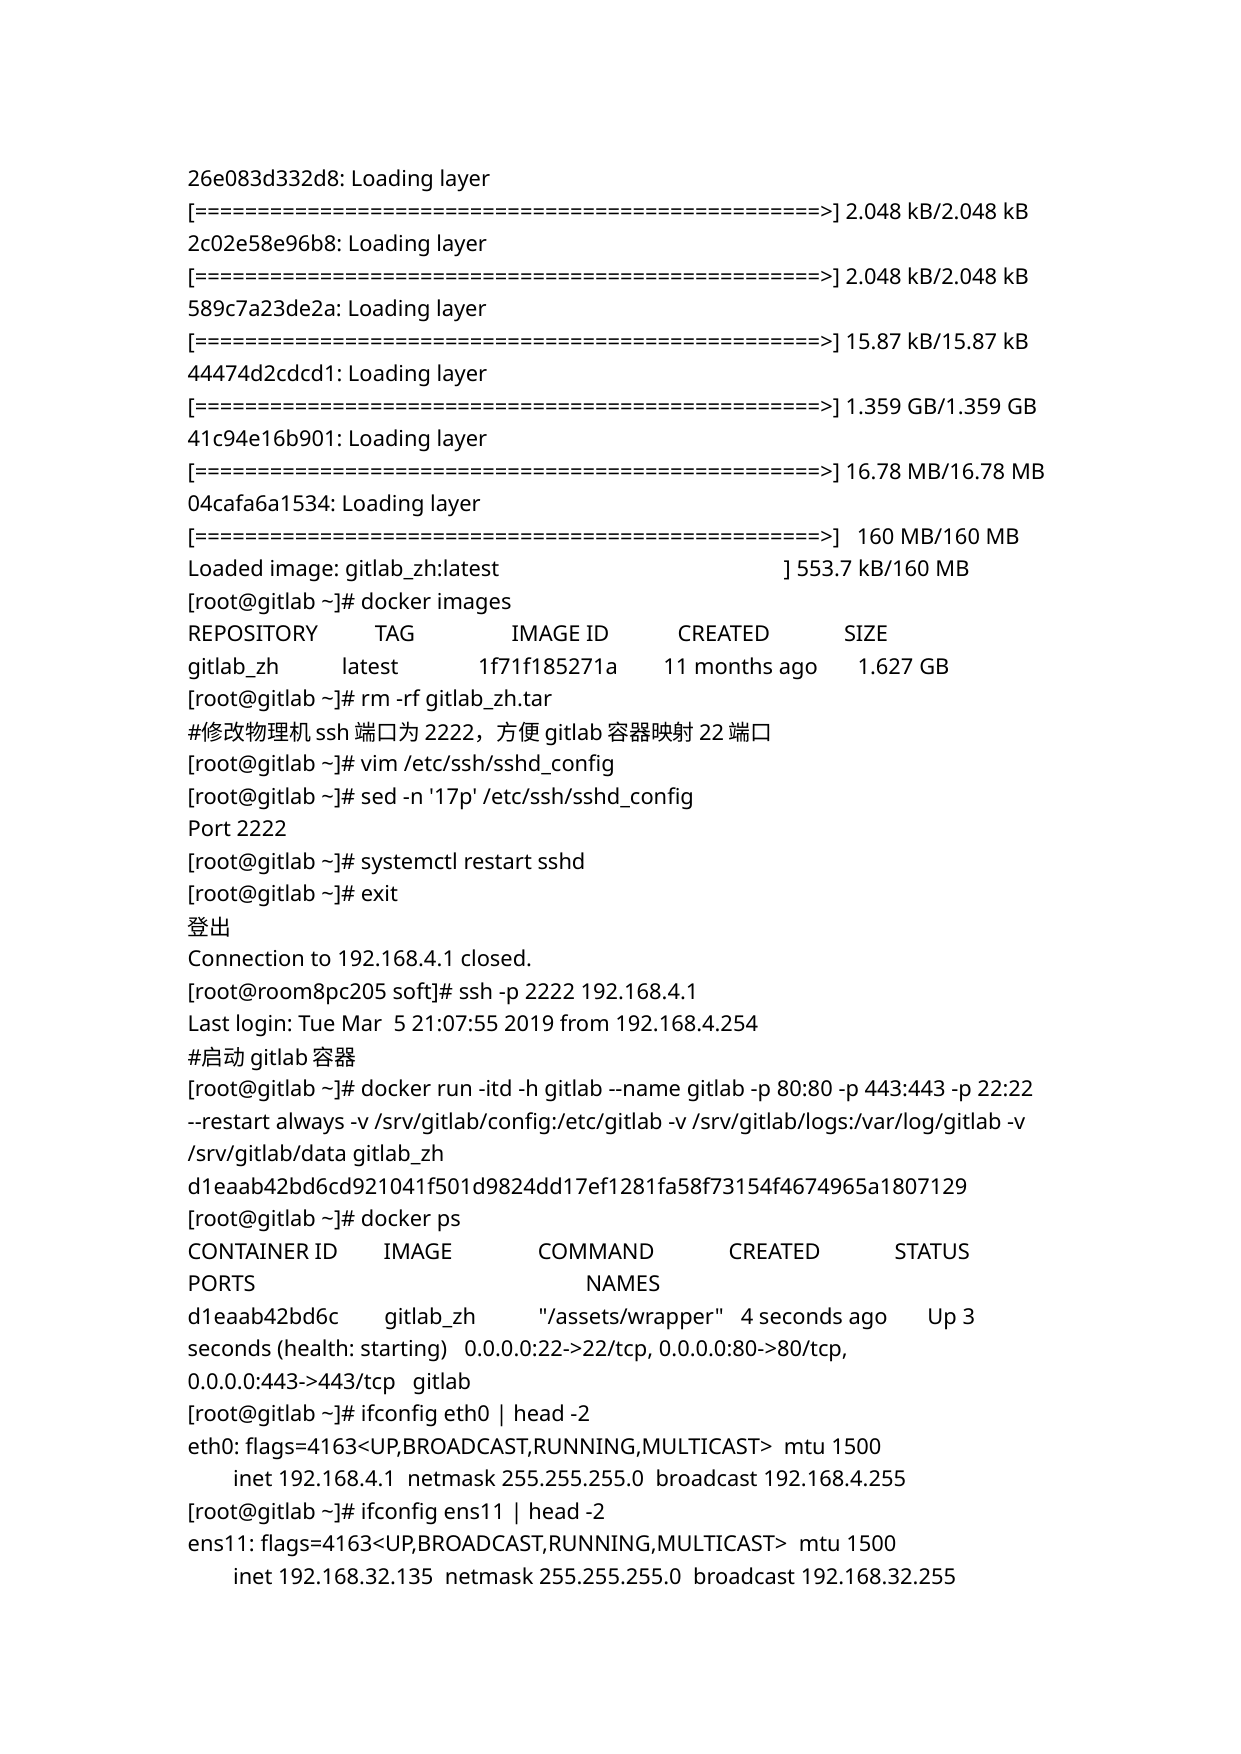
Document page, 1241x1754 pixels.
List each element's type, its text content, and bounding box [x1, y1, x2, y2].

text #修改物理机ssh端口为2222，方便gitlab容器映射22端口 [187, 714, 1053, 747]
text #启动gitlab容器 [187, 1039, 1053, 1072]
text inet 192.168.32.135 netmask 255.255.255.0 broadcast 192.168.32.255 [187, 1559, 1053, 1592]
text 41c94e16b901: Loading layer [==================================================>] 16.78 MB/16.78 MB [187, 422, 1053, 487]
text eth0: flags=4163<UP,BROADCAST,RUNNING,MULTICAST> mtu 1500 [187, 1429, 1053, 1462]
text [root@gitlab ~]# docker ps [187, 1202, 1053, 1234]
text inet 192.168.4.1 netmask 255.255.255.0 broadcast 192.168.4.255 [187, 1462, 1053, 1494]
text gitlab_zh latest 1f71f185271a 11 months ago 1.627 GB [187, 649, 1053, 682]
text [root@gitlab ~]# rm -rf gitlab_zh.tar [187, 682, 1053, 714]
text d1eaab42bd6c gitlab_zh "/assets/wrapper" 4 seconds ago Up 3 seconds (health: starting) 0.0.0.0:22->22/tcp, 0.0.0.0:80->80/tcp, 0.0.0.0:443->443/tcp gitlab [187, 1299, 1053, 1397]
text 登出 [187, 909, 1053, 942]
text d1eaab42bd6cd921041f501d9824dd17ef1281fa58f73154f4674965a1807129 [187, 1169, 1053, 1202]
text [root@gitlab ~]# exit [187, 877, 1053, 909]
text [root@room8pc205 soft]# ssh -p 2222 192.168.4.1 [187, 974, 1053, 1007]
text Connection to 192.168.4.1 closed. [187, 942, 1053, 974]
text [root@gitlab ~]# docker run -itd -h gitlab --name gitlab -p 80:80 -p 443:443 -p 22:22 --restart always -v /srv/gitlab/config:/etc/gitlab -v /srv/gitlab/logs:/var/log/gitlab -v /srv/gitlab/data gitlab_zh [187, 1072, 1053, 1169]
text [root@gitlab ~]# systemctl restart sshd [187, 844, 1053, 877]
text CONTAINER ID IMAGE COMMAND CREATED STATUS PORTS NAMES [187, 1234, 1053, 1299]
text 04cafa6a1534: Loading layer [==================================================>] 160 MB/160 MB [187, 487, 1053, 552]
text [root@gitlab ~]# ifconfig eth0 | head -2 [187, 1397, 1053, 1429]
text Port 2222 [187, 812, 1053, 844]
text 2c02e58e96b8: Loading layer [==================================================>] 2.048 kB/2.048 kB [187, 227, 1053, 292]
text REPOSITORY TAG IMAGE ID CREATED SIZE [187, 617, 1053, 649]
text ens11: flags=4163<UP,BROADCAST,RUNNING,MULTICAST> mtu 1500 [187, 1527, 1053, 1559]
text [root@gitlab ~]# ifconfig ens11 | head -2 [187, 1494, 1053, 1527]
text Loaded image: gitlab_zh:latest ] 553.7 kB/160 MB [187, 552, 1053, 584]
text 26e083d332d8: Loading layer [==================================================>] 2.048 kB/2.048 kB [187, 162, 1053, 227]
text Last login: Tue Mar 5 21:07:55 2019 from 192.168.4.254 [187, 1007, 1053, 1039]
text [root@gitlab ~]# sed -n '17p' /etc/ssh/sshd_config [187, 779, 1053, 812]
text 589c7a23de2a: Loading layer [==================================================>] 15.87 kB/15.87 kB [187, 292, 1053, 357]
text 44474d2cdcd1: Loading layer [==================================================>] 1.359 GB/1.359 GB [187, 357, 1053, 422]
text [root@gitlab ~]# docker images [187, 584, 1053, 617]
text [root@gitlab ~]# vim /etc/ssh/sshd_config [187, 747, 1053, 779]
